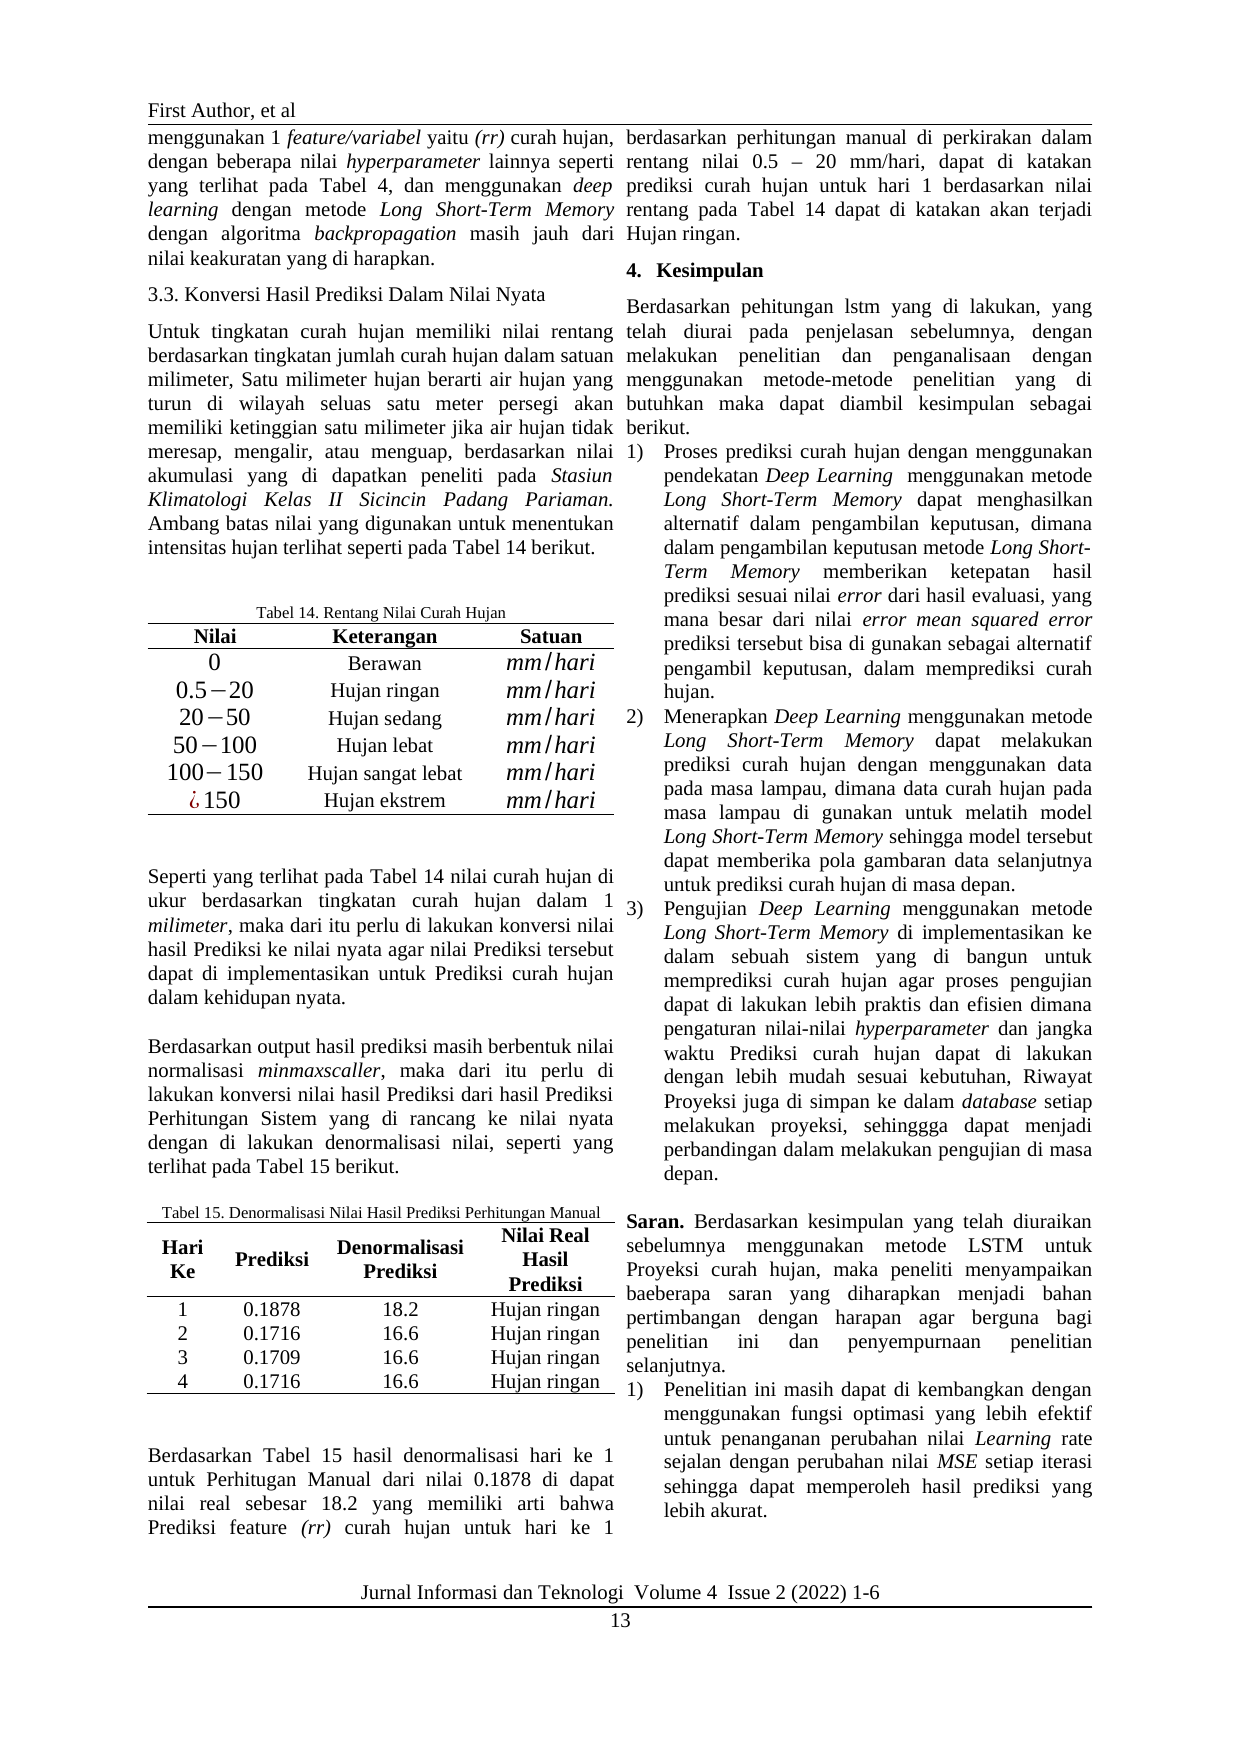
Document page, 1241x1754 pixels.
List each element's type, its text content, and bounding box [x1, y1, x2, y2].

subtitle 3.3. Konversi Hasil Prediksi Dalam Nilai Nyata [148, 282, 614, 306]
table_cell 0.1878 [218, 1297, 325, 1321]
table_cell 16.6 [325, 1345, 475, 1369]
table_cell 3 [147, 1345, 218, 1369]
text Saran. Berdasarkan kesimpulan yang telah diuraikan sebelumnya menggunakan metode LSTM untuk Proyeksi curah hujan, maka peneliti menyampaikan baeberapa saran yang diharapkan menjadi bahan pertimbangan dengan harapan agar berguna bagi penelitian ini dan penyempurnaan penelitian selanjutnya. [626, 1209, 1092, 1377]
table_cell 18.2 [325, 1297, 475, 1321]
text Berdasarkan Tabel 15 hasil denormalisasi hari ke 1 untuk Perhitugan Manual dari nilai 0.1878 di dapat nilai real sebesar 18.2 yang memiliki arti bahwa Prediksi feature (rr) curah hujan untuk hari ke 1 berdasarkan perhitungan manual di perkirakan dalam rentang nilai 0.5 – 20 mm/hari, dapat di katakan prediksi curah hujan untuk hari 1 berdasarkan nilai rentang pada Tabel 14 dapat di katakan akan terjadi Hujan ringan. [626, 125, 1092, 245]
table_header Keterangan [282, 624, 488, 648]
table_cell 2 [147, 1321, 218, 1345]
table_cell [488, 787, 614, 814]
table_header Nilai Real Hasil Prediksi [475, 1223, 615, 1296]
table_header Nilai [148, 624, 282, 648]
table_cell [488, 759, 614, 787]
table_cell [488, 676, 614, 704]
text Berdasarkan pehitungan lstm yang di lakukan, yang telah diurai pada penjelasan sebelumnya, dengan melakukan penelitian dan penganalisaan dengan menggunakan metode-metode penelitian yang di butuhkan maka dapat diambil kesimpulan sebagai berikut. [626, 294, 1092, 439]
table_cell [148, 731, 282, 759]
table_cell [148, 759, 282, 787]
table_cell Hujan sedang [282, 704, 488, 731]
table_cell [148, 649, 282, 676]
table_cell 0.1716 [218, 1369, 325, 1393]
table_cell Hujan ringan [475, 1297, 615, 1321]
table_cell 16.6 [325, 1321, 475, 1345]
text Berdasarkan output hasil prediksi masih berbentuk nilai normalisasi minmaxscaller, maka dari itu perlu di lakukan konversi nilai hasil Prediksi dari hasil Prediksi Perhitungan Sistem yang di rancang ke nilai nyata dengan di lakukan denormalisasi nilai, seperti yang terlihat pada Tabel 15 berikut. [148, 1034, 614, 1178]
text Seperti yang terlihat pada Tabel 14 nilai curah hujan di ukur berdasarkan tingkatan curah hujan dalam 1 milimeter, maka dari itu perlu di lakukan konversi nilai hasil Prediksi ke nilai nyata agar nilai Prediksi tersebut dapat di implementasikan untuk Prediksi curah hujan dalam kehidupan nyata. [148, 864, 614, 1009]
table_cell [488, 731, 614, 759]
table_cell Berawan [282, 649, 488, 676]
table_header Denormalisasi Prediksi [325, 1223, 475, 1296]
text Untuk tingkatan curah hujan memiliki nilai rentang berdasarkan tingkatan jumlah curah hujan dalam satuan milimeter, Satu milimeter hujan berarti air hujan yang turun di wilayah seluas satu meter persegi akan memiliki ketinggian satu milimeter jika air hujan tidak meresap, mengalir, atau menguap, berdasarkan nilai akumulasi yang di dapatkan peneliti pada Stasiun Klimatologi Kelas II Sicincin Padang Pariaman. Ambang batas nilai yang digunakan untuk menentukan intensitas hujan terlihat seperti pada Tabel 14 berikut. [148, 318, 614, 559]
list Menerapkan Deep Learning menggunakan metode Long Short-Term Memory dapat melakukan prediksi curah hujan dengan menggunakan data pada masa lampau, dimana data curah hujan pada masa lampau di gunakan untuk melatih model Long Short-Term Memory sehingga model tersebut dapat memberika pola gambaran data selanjutnya untuk prediksi curah hujan di masa depan. [626, 703, 1092, 896]
table_cell Hujan ringan [475, 1321, 615, 1345]
table_cell [488, 649, 614, 676]
list Pengujian Deep Learning menggunakan metode Long Short-Term Memory di implementasikan ke dalam sebuah sistem yang di bangun untuk memprediksi curah hujan agar proses pengujian dapat di lakukan lebih praktis dan efisien dimana pengaturan nilai-nilai hyperparameter dan jangka waktu Prediksi curah hujan dapat di lakukan dengan lebih mudah sesuai kebutuhan, Riwayat Proyeksi juga di simpan ke dalam database setiap melakukan proyeksi, sehinggga dapat menjadi perbandingan dalam melakukan pengujian di masa depan. [626, 896, 1092, 1185]
table_cell 0.1709 [218, 1345, 325, 1369]
list Penelitian ini masih dapat di kembangkan dengan menggunakan fungsi optimasi yang lebih efektif untuk penanganan perubahan nilai Learning rate sejalan dengan perubahan nilai MSE setiap iterasi sehingga dapat memperoleh hasil prediksi yang lebih akurat. [626, 1377, 1092, 1522]
table_cell 16.6 [325, 1369, 475, 1393]
table_header Satuan [488, 624, 614, 648]
table_cell Hujan ringan [282, 676, 488, 704]
table_cell 1 [147, 1297, 218, 1321]
table_cell [148, 704, 282, 731]
table_cell Hujan lebat [282, 731, 488, 759]
text Tabel 14. Rentang Nilai Curah Hujan [148, 603, 614, 622]
table_cell 0.1716 [218, 1321, 325, 1345]
table_header Hari Ke [147, 1223, 218, 1296]
text Tabel 15. Denormalisasi Nilai Hasil Prediksi Perhitungan Manual [148, 1203, 614, 1222]
table_cell Hujan ringan [475, 1345, 615, 1369]
table_cell [148, 676, 282, 704]
list Proses prediksi curah hujan dengan menggunakan pendekatan Deep Learning menggunakan metode Long Short-Term Memory dapat menghasilkan alternatif dalam pengambilan keputusan, dimana dalam pengambilan keputusan metode Long Short-Term Memory memberikan ketepatan hasil prediksi sesuai nilai error dari hasil evaluasi, yang mana besar dari nilai error mean squared error prediksi tersebut bisa di gunakan sebagai alternatif pengambil keputusan, dalam memprediksi curah hujan. [626, 439, 1092, 703]
subtitle Kesimpulan [626, 258, 1092, 282]
table_cell 4 [147, 1369, 218, 1393]
table_cell Hujan ekstrem [282, 787, 488, 814]
table_cell Hujan ringan [475, 1369, 615, 1393]
text Berdasarkan Tabel 15 hasil denormalisasi hari ke 1 untuk Perhitugan Manual dari nilai 0.1878 di dapat nilai real sebesar 18.2 yang memiliki arti bahwa Prediksi feature (rr) curah hujan untuk hari ke 1 berdasarkan perhitungan manual di perkirakan dalam rentang nilai 0.5 – 20 mm/hari, dapat di katakan prediksi curah hujan untuk hari 1 berdasarkan nilai rentang pada Tabel 14 dapat di katakan akan terjadi Hujan ringan. [148, 1443, 614, 1539]
table_cell Hujan sangat lebat [282, 759, 488, 787]
table_cell [488, 704, 614, 731]
table_cell [148, 787, 282, 814]
table_header Prediksi [218, 1223, 325, 1296]
